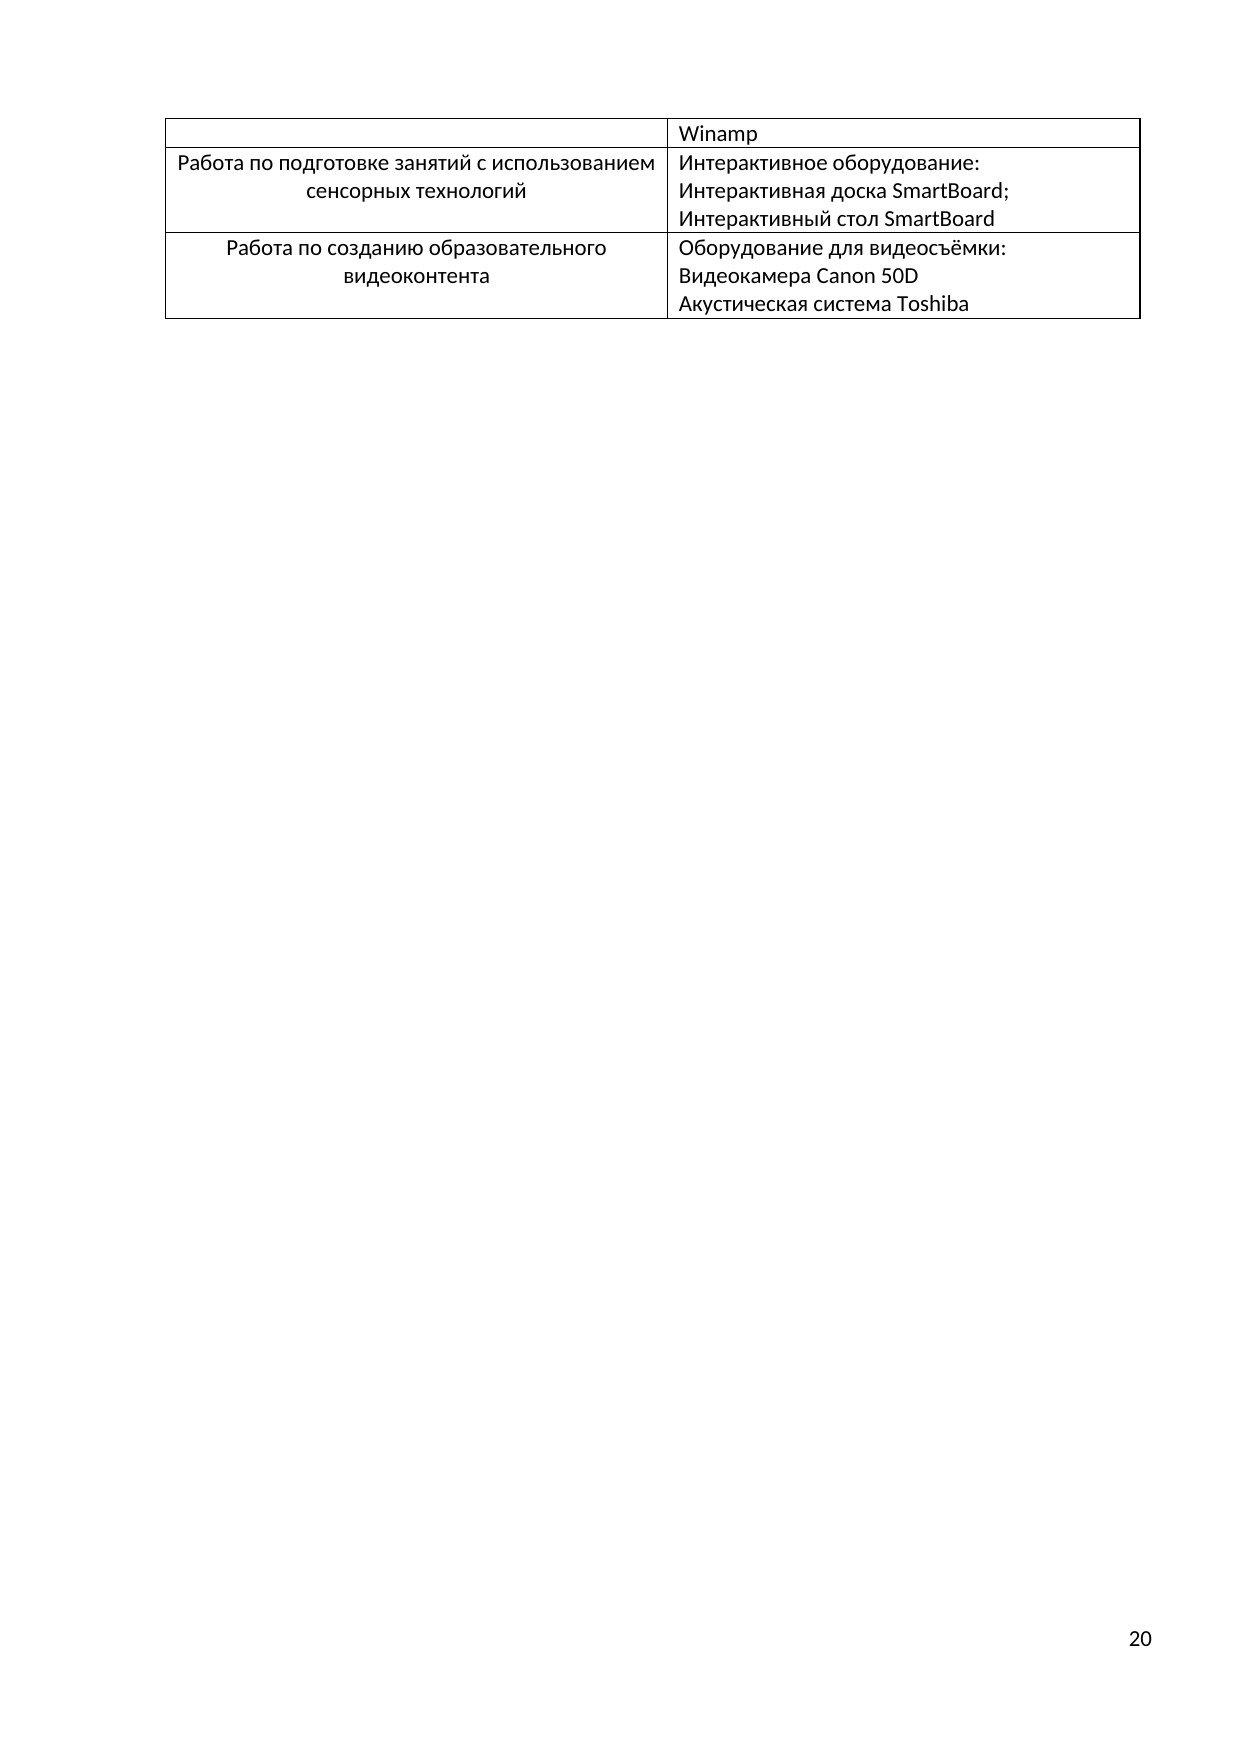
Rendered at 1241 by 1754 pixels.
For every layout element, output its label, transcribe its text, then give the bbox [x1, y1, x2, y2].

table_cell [668, 119, 1139, 147]
table_cell Интерактивное оборудование: Интерактивная доска SmartBoard; Интерактивный стол SmartBoard [668, 148, 1139, 232]
table_cell Оборудование для видеосъёмки: Видеокамера Canon 50D Акустическая система Toshiba [668, 233, 1139, 317]
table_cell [166, 119, 667, 147]
table_cell Работа по подготовке занятий с использованием сенсорных технологий [166, 148, 667, 232]
table_cell Работа по созданию образовательного видеоконтента [166, 233, 667, 317]
